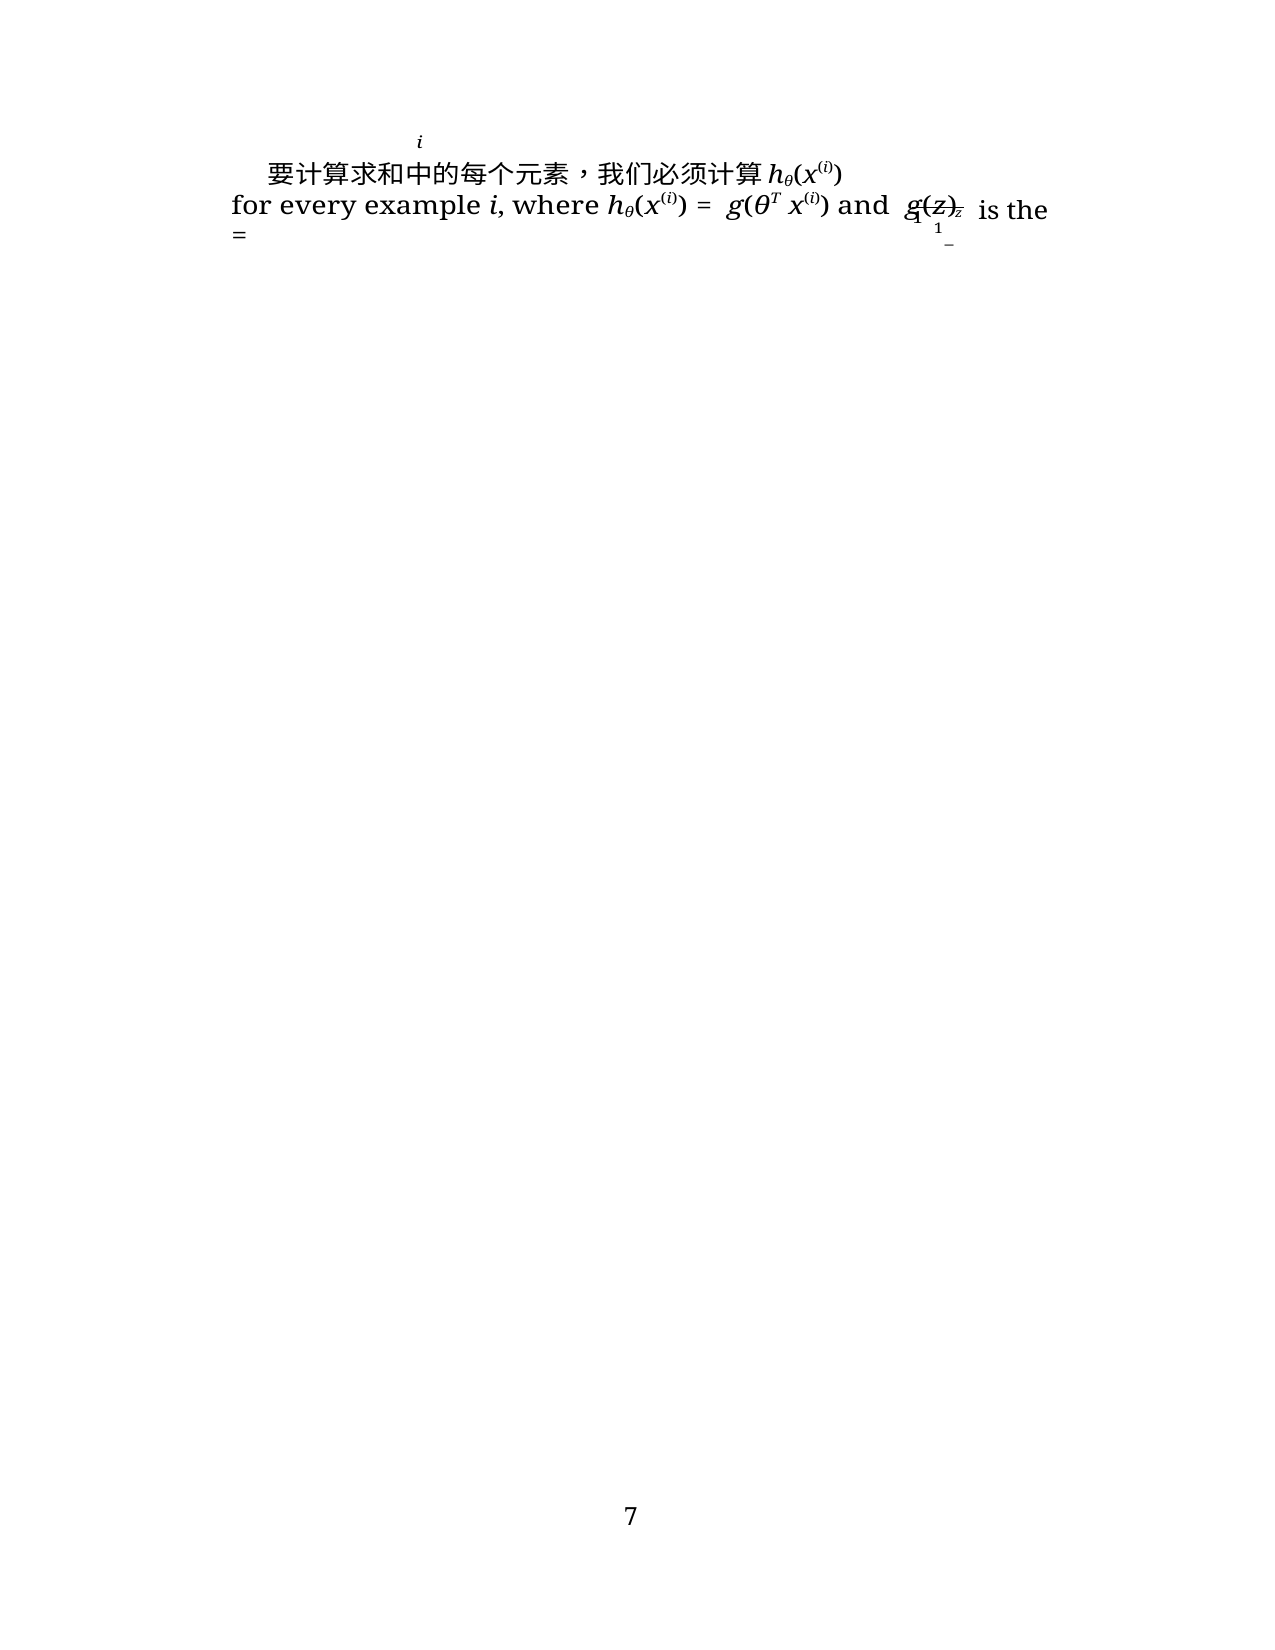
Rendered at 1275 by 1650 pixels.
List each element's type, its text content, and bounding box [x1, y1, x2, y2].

text 要计算求和中的每个元素，我们必须计算hθ(x(i)) [267, 156, 1119, 190]
text for every example i, where hθ(x(i)) = g(θT x(i)) and g(z) = 1− [231, 190, 962, 251]
text is the [978, 192, 1119, 226]
